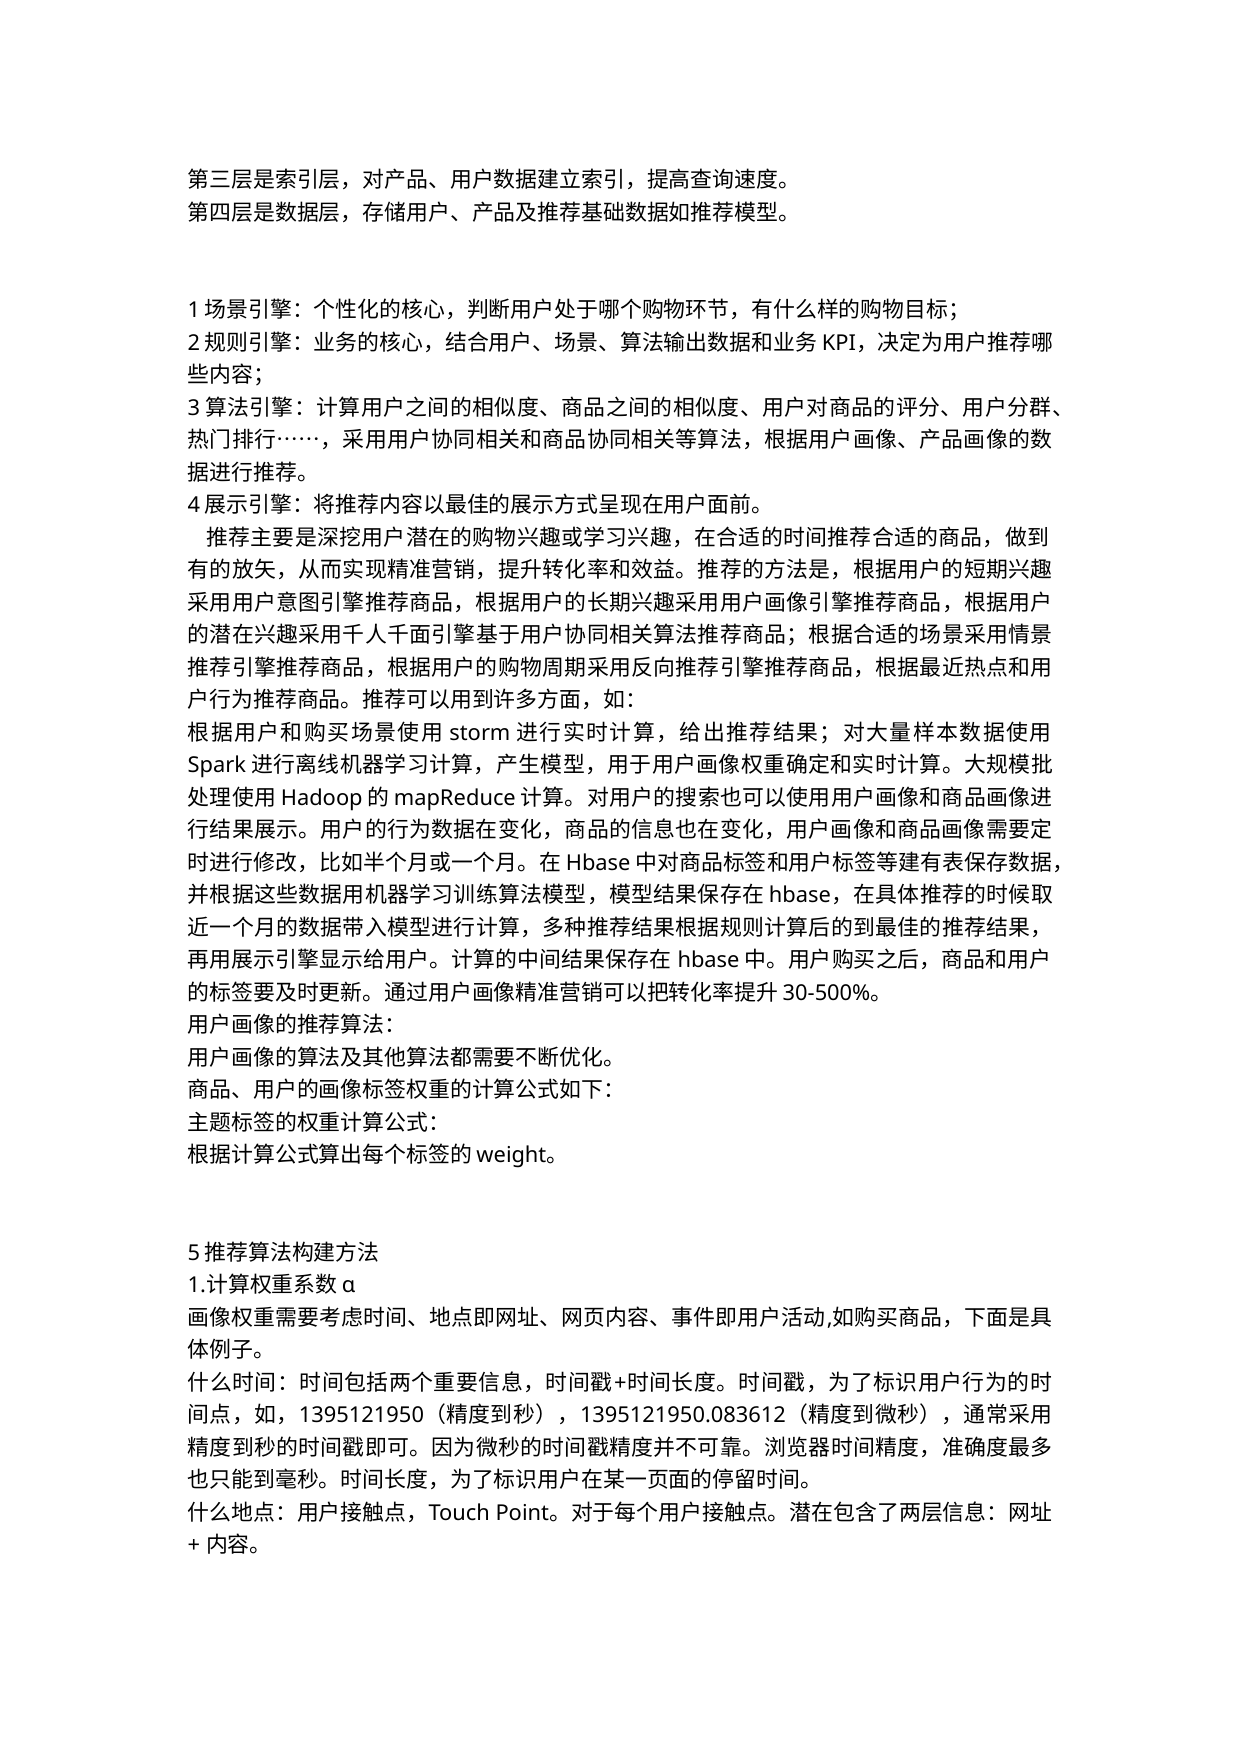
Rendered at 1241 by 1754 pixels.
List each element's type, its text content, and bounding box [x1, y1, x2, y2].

text 根据计算公式算出每个标签的weight。 [187, 1137, 1053, 1169]
text 什么地点：用户接触点，Touch Point。对于每个用户接触点。潜在包含了两层信息：网址 + 内容。 [187, 1494, 1053, 1559]
text 商品、用户的画像标签权重的计算公式如下： [187, 1072, 1053, 1104]
text 第四层是数据层，存储用户、产品及推荐基础数据如推荐模型。 [187, 194, 1053, 227]
text 3算法引擎：计算用户之间的相似度、商品之间的相似度、用户对商品的评分、用户分群、热门排行……，采用用户协同相关和商品协同相关等算法，根据用户画像、产品画像的数据进行推荐。 [187, 389, 1053, 487]
text 2规则引擎：业务的核心，结合用户、场景、算法输出数据和业务KPI，决定为用户推荐哪些内容； [187, 324, 1053, 389]
text 主题标签的权重计算公式： [187, 1104, 1053, 1137]
text 什么时间：时间包括两个重要信息，时间戳+时间长度。时间戳，为了标识用户行为的时间点，如，1395121950（精度到秒），1395121950.083612（精度到微秒），通常采用精度到秒的时间戳即可。因为微秒的时间戳精度并不可靠。浏览器时间精度，准确度最多也只能到毫秒。时间长度，为了标识用户在某一页面的停留时间。 [187, 1364, 1053, 1494]
text 1.计算权重系数ɑ [187, 1267, 1053, 1299]
text 画像权重需要考虑时间、地点即网址、网页内容、事件即用户活动,如购买商品，下面是具体例子。 [187, 1299, 1053, 1364]
text 5推荐算法构建方法 [187, 1234, 1053, 1267]
text 推荐主要是深挖用户潜在的购物兴趣或学习兴趣，在合适的时间推荐合适的商品，做到有的放矢，从而实现精准营销，提升转化率和效益。推荐的方法是，根据用户的短期兴趣采用用户意图引擎推荐商品，根据用户的长期兴趣采用用户画像引擎推荐商品，根据用户的潜在兴趣采用千人千面引擎基于用户协同相关算法推荐商品；根据合适的场景采用情景推荐引擎推荐商品，根据用户的购物周期采用反向推荐引擎推荐商品，根据最近热点和用户行为推荐商品。推荐可以用到许多方面，如： [187, 519, 1053, 714]
text 根据用户和购买场景使用storm进行实时计算，给出推荐结果；对大量样本数据使用Spark进行离线机器学习计算，产生模型，用于用户画像权重确定和实时计算。大规模批处理使用Hadoop的mapReduce计算。对用户的搜索也可以使用用户画像和商品画像进行结果展示。用户的行为数据在变化，商品的信息也在变化，用户画像和商品画像需要定时进行修改，比如半个月或一个月。在Hbase中对商品标签和用户标签等建有表保存数据，并根据这些数据用机器学习训练算法模型，模型结果保存在hbase，在具体推荐的时候取近一个月的数据带入模型进行计算，多种推荐结果根据规则计算后的到最佳的推荐结果，再用展示引擎显示给用户。计算的中间结果保存在hbase中。用户购买之后，商品和用户的标签要及时更新。通过用户画像精准营销可以把转化率提升30-500%。 [187, 714, 1053, 1007]
text 4展示引擎：将推荐内容以最佳的展示方式呈现在用户面前。 [187, 487, 1053, 519]
text 用户画像的推荐算法： [187, 1007, 1053, 1039]
text 1场景引擎：个性化的核心，判断用户处于哪个购物环节，有什么样的购物目标； [187, 292, 1053, 324]
text 第三层是索引层，对产品、用户数据建立索引，提高查询速度。 [187, 162, 1053, 194]
text 用户画像的算法及其他算法都需要不断优化。 [187, 1039, 1053, 1072]
